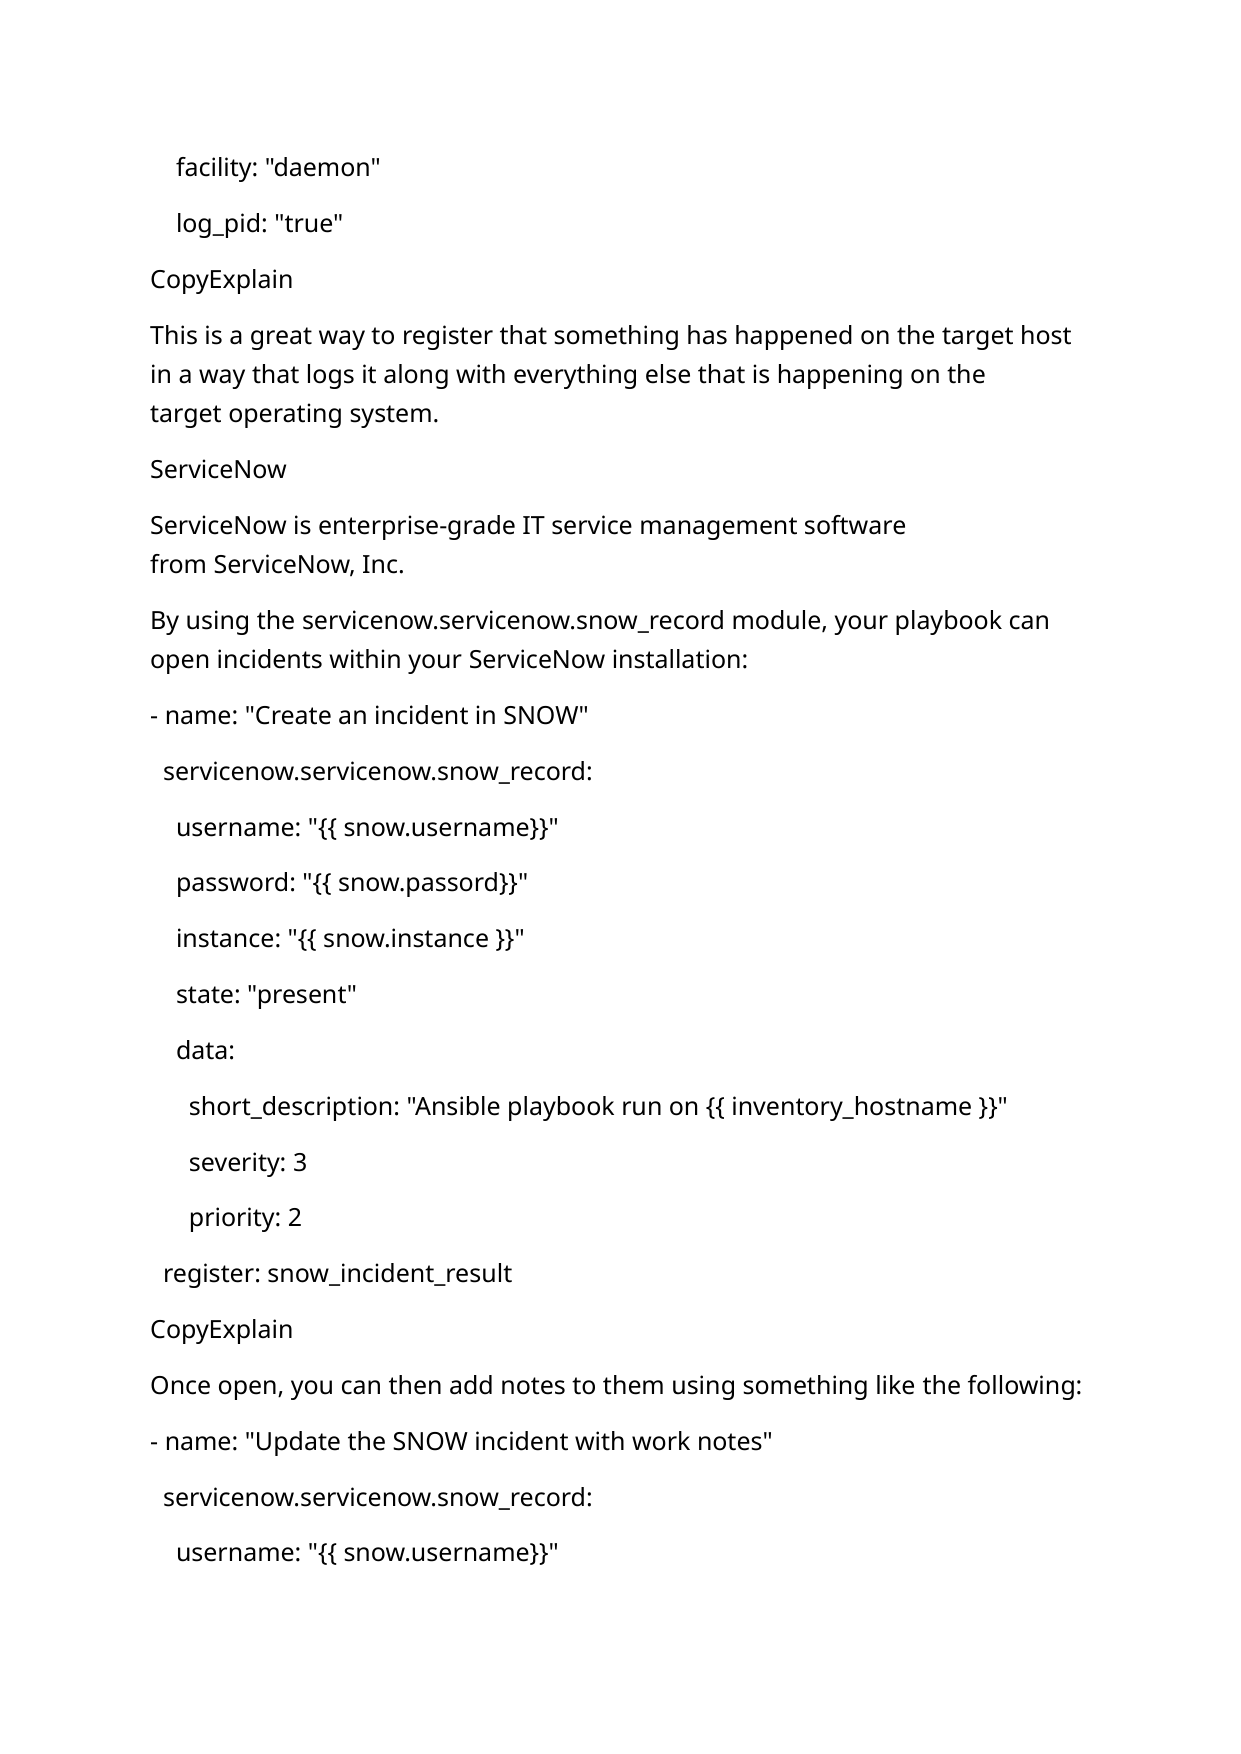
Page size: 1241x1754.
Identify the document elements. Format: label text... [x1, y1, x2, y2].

text username: "{{ snow.username}}" [150, 809, 1090, 843]
text data: [150, 1032, 1090, 1067]
text servicenow.servicenow.snow_record: [150, 753, 1090, 787]
text ServiceNow [150, 452, 1090, 486]
text instance: "{{ snow.instance }}" [150, 921, 1090, 955]
text CopyExplain [150, 1312, 1090, 1346]
text - name: "Update the SNOW incident with work notes" [150, 1423, 1090, 1457]
text CopyExplain [150, 262, 1090, 296]
text By using the servicenow.servicenow.snow_record module, your playbook can open incidents within your ServiceNow installation: [150, 602, 1090, 676]
text log_pid: "true" [150, 206, 1090, 240]
text - name: "Create an incident in SNOW" [150, 697, 1090, 732]
text Once open, you can then add notes to them using something like the following: [150, 1367, 1090, 1402]
text state: "present" [150, 977, 1090, 1011]
text priority: 2 [150, 1200, 1090, 1234]
text short_description: "Ansible playbook run on {{ inventory_hostname }}" [150, 1088, 1090, 1122]
text password: "{{ snow.passord}}" [150, 865, 1090, 899]
text servicenow.servicenow.snow_record: [150, 1479, 1090, 1513]
text This is a great way to register that something has happened on the target host in a way that logs it along with everything else that is happening on the target operating system. [150, 317, 1090, 430]
text register: snow_incident_result [150, 1256, 1090, 1290]
text ServiceNow is enterprise-grade IT service management software from ServiceNow, Inc. [150, 507, 1090, 581]
text facility: "daemon" [150, 150, 1090, 184]
text severity: 3 [150, 1144, 1090, 1178]
text username: "{{ snow.username}}" [150, 1535, 1090, 1569]
